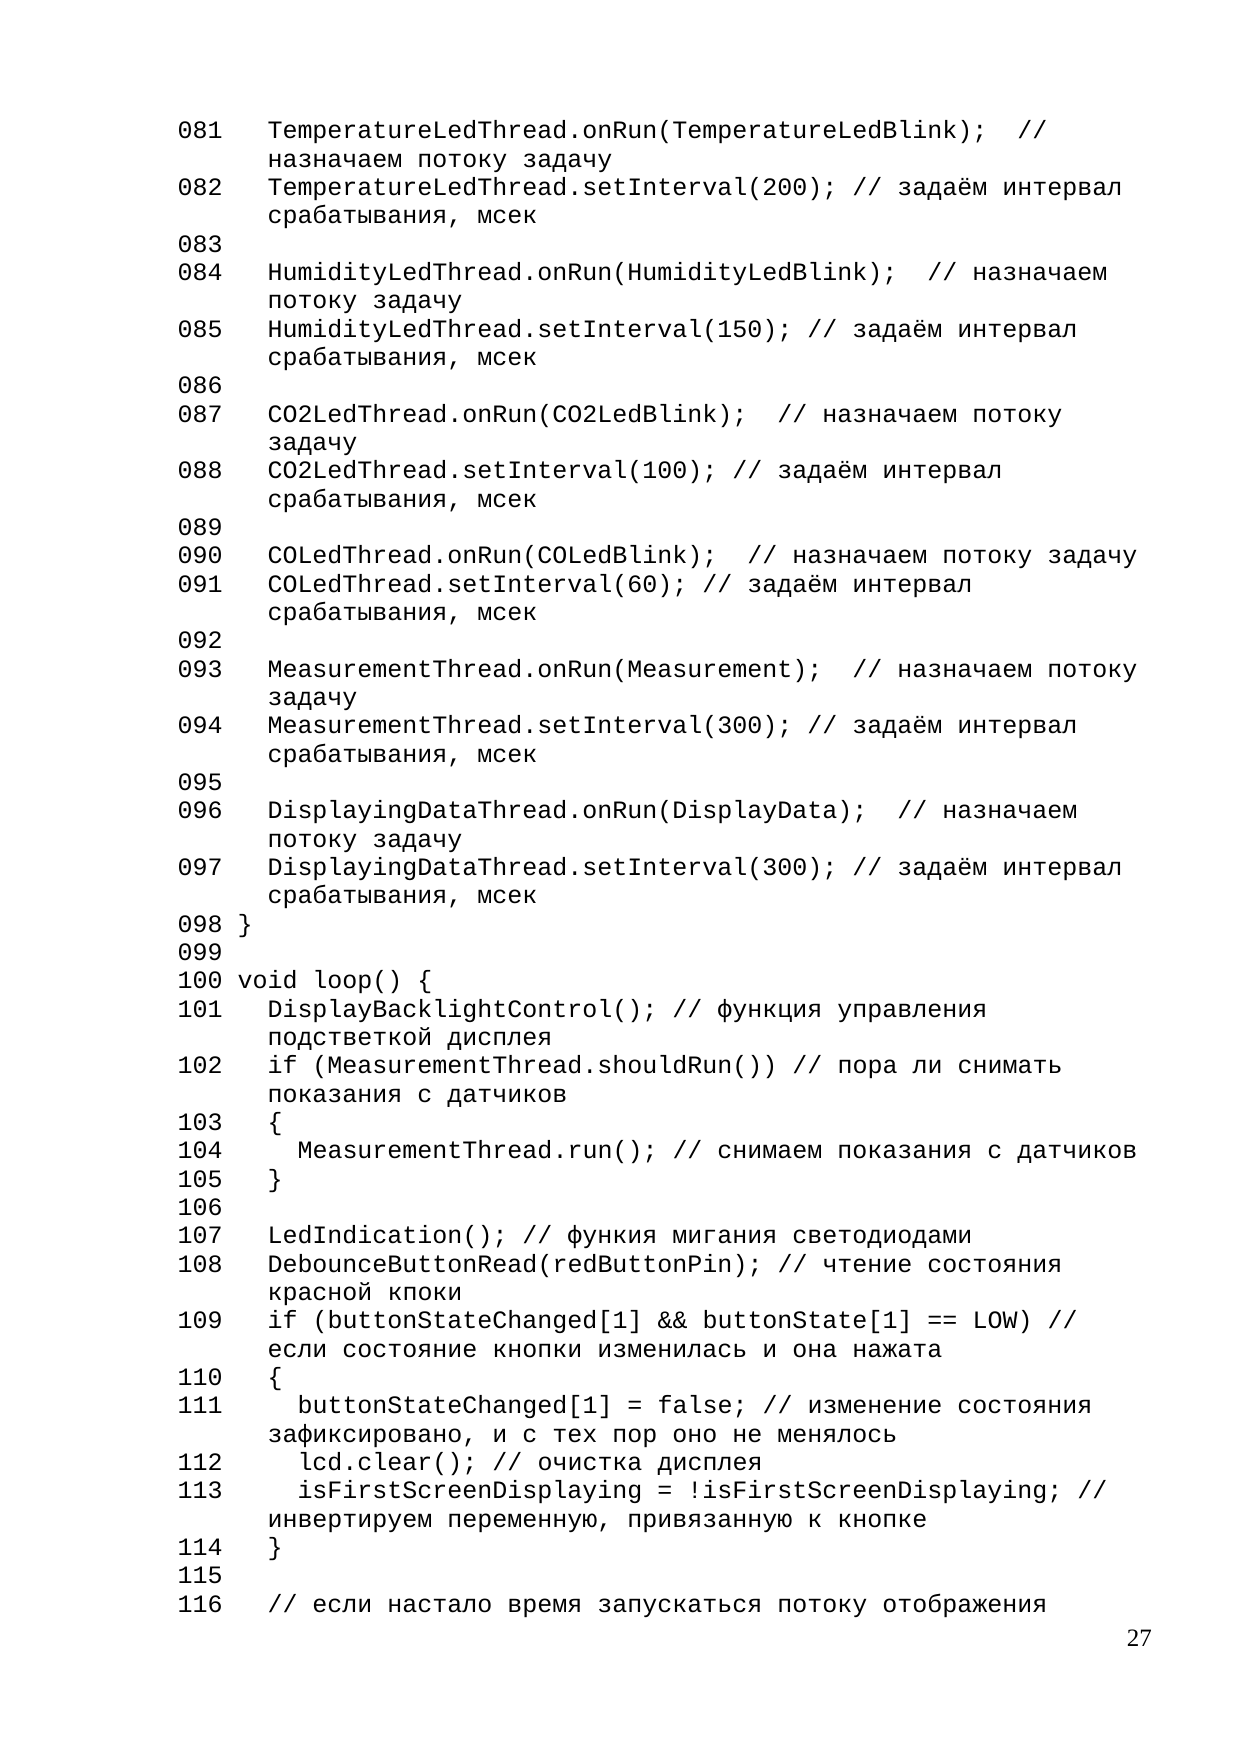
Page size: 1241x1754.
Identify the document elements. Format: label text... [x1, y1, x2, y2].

text 094 MeasurementThread.setInterval(300); // задаём интервал [177, 713, 1152, 741]
text 091 COLedThread.setInterval(60); // задаём интервал [177, 571, 1152, 600]
text 101 DisplayBacklightControl(); // функция управления [177, 996, 1152, 1025]
text 085 HumidityLedThread.setInterval(150); // задаём интервал [177, 316, 1152, 345]
text 088 CO2LedThread.setInterval(100); // задаём интервал [177, 458, 1152, 486]
text подстветкой дисплея [177, 1025, 1152, 1053]
text 116 // если настало время запускаться потоку отображения [177, 1591, 1152, 1620]
text 089 [177, 515, 1152, 543]
text инвертируем переменную, привязанную к кнопке [177, 1506, 1152, 1535]
text срабатывания, мсек [177, 345, 1152, 373]
text 100 void loop() { [177, 968, 1152, 996]
text 083 [177, 231, 1152, 260]
text 108 DebounceButtonRead(redButtonPin); // чтение состояния [177, 1251, 1152, 1280]
text задачу [177, 685, 1152, 713]
text 081 TemperatureLedThread.onRun(TemperatureLedBlink); // [177, 118, 1152, 146]
text 096 DisplayingDataThread.onRun(DisplayData); // назначаем [177, 798, 1152, 826]
text 104 MeasurementThread.run(); // снимаем показания с датчиков [177, 1138, 1152, 1166]
text 097 DisplayingDataThread.setInterval(300); // задаём интервал [177, 855, 1152, 883]
text зафиксировано, и с тех пор оно не менялось [177, 1421, 1152, 1450]
text 111 buttonStateChanged[1] = false; // изменение состояния [177, 1393, 1152, 1421]
text 098 } [177, 911, 1152, 940]
text 084 HumidityLedThread.onRun(HumidityLedBlink); // назначаем [177, 260, 1152, 288]
text потоку задачу [177, 826, 1152, 855]
text 113 isFirstScreenDisplaying = !isFirstScreenDisplaying; // [177, 1478, 1152, 1506]
text срабатывания, мсек [177, 741, 1152, 770]
text 099 [177, 940, 1152, 968]
text 086 [177, 373, 1152, 401]
text срабатывания, мсек [177, 600, 1152, 628]
text 090 COLedThread.onRun(COLedBlink); // назначаем потоку задачу [177, 543, 1152, 571]
text назначаем потоку задачу [177, 146, 1152, 175]
text 103 { [177, 1110, 1152, 1138]
text 107 LedIndication(); // функия мигания светодиодами [177, 1223, 1152, 1251]
text 102 if (MeasurementThread.shouldRun()) // пора ли снимать [177, 1053, 1152, 1081]
text красной кпоки [177, 1280, 1152, 1308]
text 092 [177, 628, 1152, 656]
text 082 TemperatureLedThread.setInterval(200); // задаём интервал [177, 175, 1152, 203]
text 115 [177, 1563, 1152, 1591]
text срабатывания, мсек [177, 883, 1152, 911]
text 106 [177, 1195, 1152, 1223]
text задачу [177, 430, 1152, 458]
text 109 if (buttonStateChanged[1] && buttonState[1] == LOW) // [177, 1308, 1152, 1336]
text 112 lcd.clear(); // очистка дисплея [177, 1450, 1152, 1478]
text показания с датчиков [177, 1081, 1152, 1110]
text 105 } [177, 1166, 1152, 1195]
text потоку задачу [177, 288, 1152, 316]
text 095 [177, 770, 1152, 798]
text срабатывания, мсек [177, 486, 1152, 515]
text срабатывания, мсек [177, 203, 1152, 231]
text 093 MeasurementThread.onRun(Measurement); // назначаем потоку [177, 656, 1152, 685]
text 114 } [177, 1535, 1152, 1563]
text 087 CO2LedThread.onRun(CO2LedBlink); // назначаем потоку [177, 401, 1152, 430]
text если состояние кнопки изменилась и она нажата [177, 1336, 1152, 1365]
text 110 { [177, 1365, 1152, 1393]
